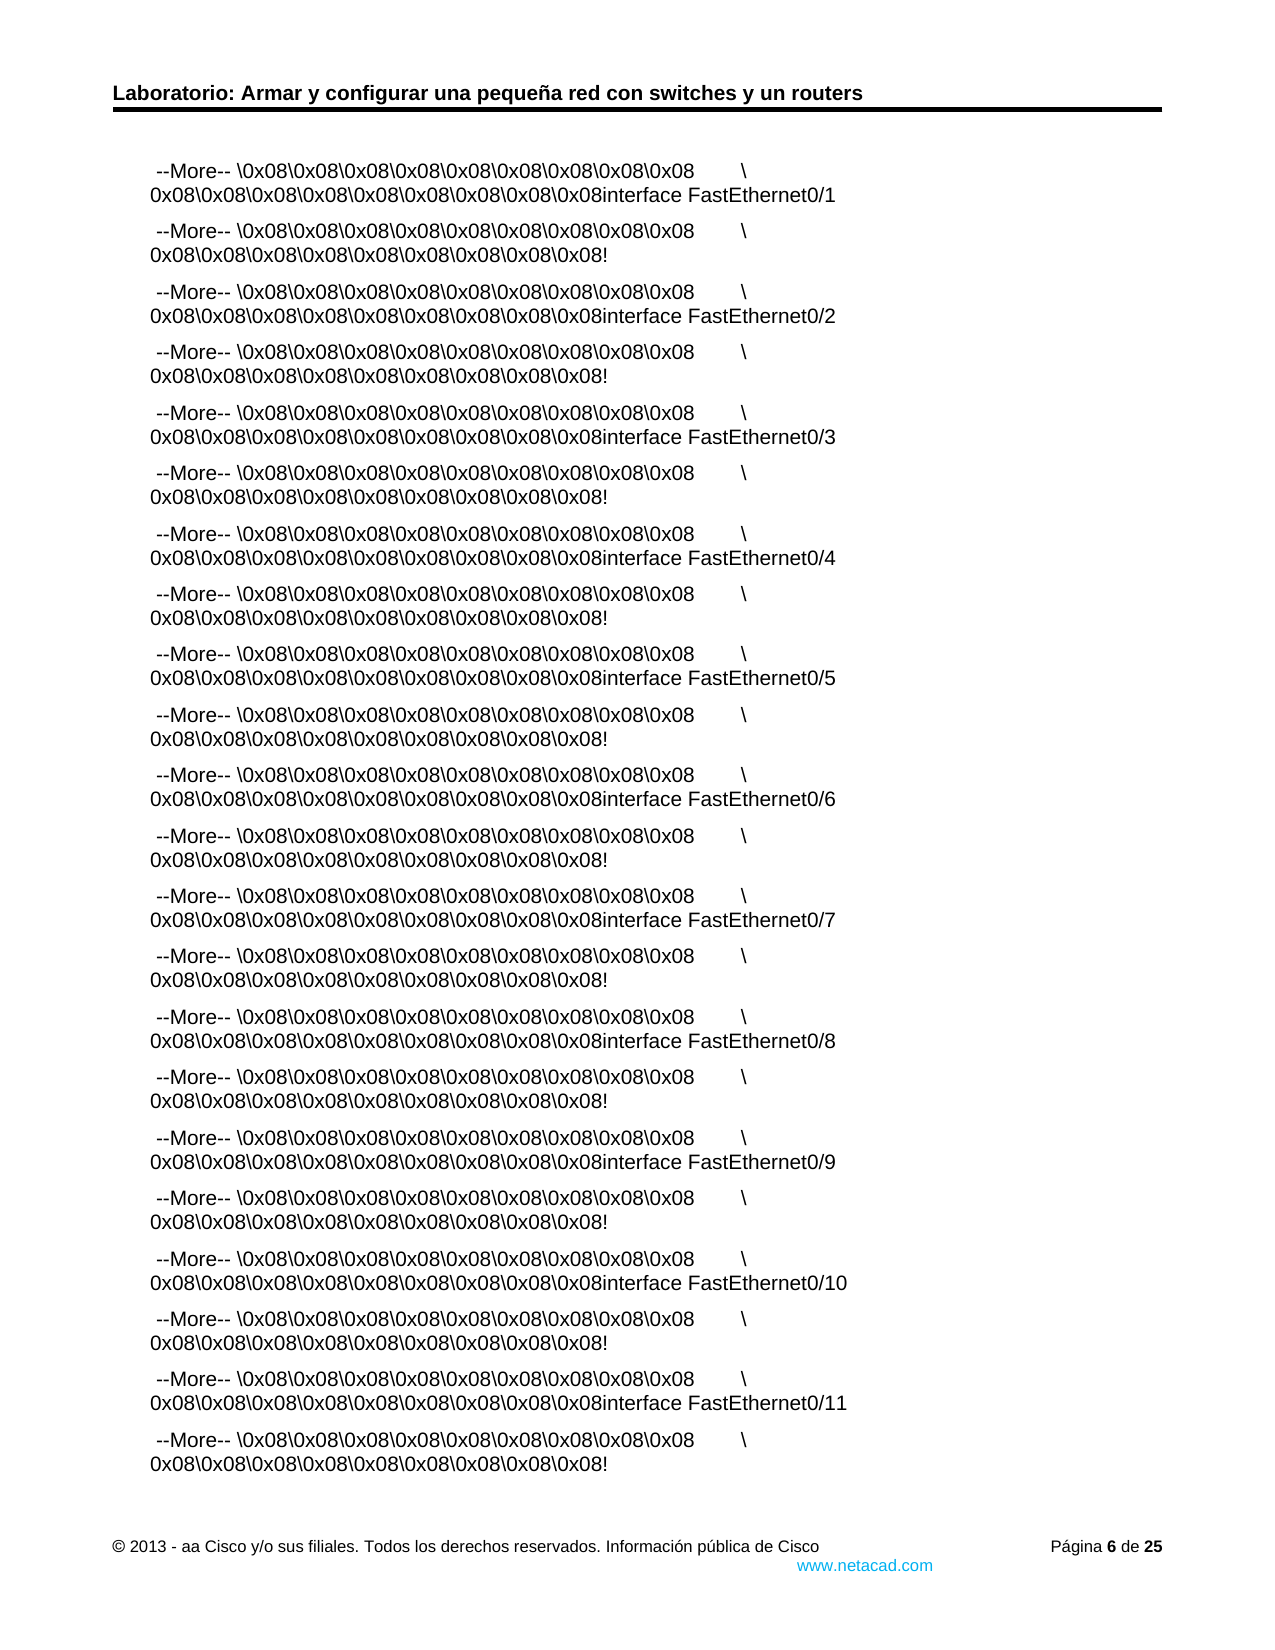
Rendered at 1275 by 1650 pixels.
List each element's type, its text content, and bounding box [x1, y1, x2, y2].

text --More-- \0x08\0x08\0x08\0x08\0x08\0x08\0x08\0x08\0x08 \0x08\0x08\0x08\0x08\0x08\0x08\0x08\0x08\0x08! [150, 944, 1162, 992]
text --More-- \0x08\0x08\0x08\0x08\0x08\0x08\0x08\0x08\0x08 \0x08\0x08\0x08\0x08\0x08\0x08\0x08\0x08\0x08interface FastEthernet0/8 [150, 1005, 1162, 1053]
text --More-- \0x08\0x08\0x08\0x08\0x08\0x08\0x08\0x08\0x08 \0x08\0x08\0x08\0x08\0x08\0x08\0x08\0x08\0x08! [150, 1307, 1162, 1355]
text --More-- \0x08\0x08\0x08\0x08\0x08\0x08\0x08\0x08\0x08 \0x08\0x08\0x08\0x08\0x08\0x08\0x08\0x08\0x08interface FastEthernet0/6 [150, 763, 1162, 811]
text --More-- \0x08\0x08\0x08\0x08\0x08\0x08\0x08\0x08\0x08 \0x08\0x08\0x08\0x08\0x08\0x08\0x08\0x08\0x08! [150, 823, 1162, 871]
text --More-- \0x08\0x08\0x08\0x08\0x08\0x08\0x08\0x08\0x08 \0x08\0x08\0x08\0x08\0x08\0x08\0x08\0x08\0x08interface FastEthernet0/9 [150, 1126, 1162, 1173]
text --More-- \0x08\0x08\0x08\0x08\0x08\0x08\0x08\0x08\0x08 \0x08\0x08\0x08\0x08\0x08\0x08\0x08\0x08\0x08interface FastEthernet0/2 [150, 280, 1162, 328]
text --More-- \0x08\0x08\0x08\0x08\0x08\0x08\0x08\0x08\0x08 \0x08\0x08\0x08\0x08\0x08\0x08\0x08\0x08\0x08! [150, 582, 1162, 630]
text --More-- \0x08\0x08\0x08\0x08\0x08\0x08\0x08\0x08\0x08 \0x08\0x08\0x08\0x08\0x08\0x08\0x08\0x08\0x08! [150, 1186, 1162, 1234]
text --More-- \0x08\0x08\0x08\0x08\0x08\0x08\0x08\0x08\0x08 \0x08\0x08\0x08\0x08\0x08\0x08\0x08\0x08\0x08interface FastEthernet0/10 [150, 1246, 1162, 1294]
text --More-- \0x08\0x08\0x08\0x08\0x08\0x08\0x08\0x08\0x08 \0x08\0x08\0x08\0x08\0x08\0x08\0x08\0x08\0x08! [150, 340, 1162, 388]
text --More-- \0x08\0x08\0x08\0x08\0x08\0x08\0x08\0x08\0x08 \0x08\0x08\0x08\0x08\0x08\0x08\0x08\0x08\0x08interface FastEthernet0/5 [150, 642, 1162, 690]
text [150, 1428, 1162, 1476]
text --More-- \0x08\0x08\0x08\0x08\0x08\0x08\0x08\0x08\0x08 \0x08\0x08\0x08\0x08\0x08\0x08\0x08\0x08\0x08! [150, 461, 1162, 509]
text --More-- \0x08\0x08\0x08\0x08\0x08\0x08\0x08\0x08\0x08 \0x08\0x08\0x08\0x08\0x08\0x08\0x08\0x08\0x08! [150, 703, 1162, 751]
text --More-- \0x08\0x08\0x08\0x08\0x08\0x08\0x08\0x08\0x08 \0x08\0x08\0x08\0x08\0x08\0x08\0x08\0x08\0x08interface FastEthernet0/3 [150, 401, 1162, 448]
text --More-- \0x08\0x08\0x08\0x08\0x08\0x08\0x08\0x08\0x08 \0x08\0x08\0x08\0x08\0x08\0x08\0x08\0x08\0x08interface FastEthernet0/1 [150, 159, 1162, 207]
text --More-- \0x08\0x08\0x08\0x08\0x08\0x08\0x08\0x08\0x08 \0x08\0x08\0x08\0x08\0x08\0x08\0x08\0x08\0x08interface FastEthernet0/4 [150, 521, 1162, 569]
text --More-- \0x08\0x08\0x08\0x08\0x08\0x08\0x08\0x08\0x08 \0x08\0x08\0x08\0x08\0x08\0x08\0x08\0x08\0x08! [150, 1065, 1162, 1113]
text --More-- \0x08\0x08\0x08\0x08\0x08\0x08\0x08\0x08\0x08 \0x08\0x08\0x08\0x08\0x08\0x08\0x08\0x08\0x08interface FastEthernet0/11 [150, 1367, 1162, 1415]
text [150, 219, 1162, 267]
text --More-- \0x08\0x08\0x08\0x08\0x08\0x08\0x08\0x08\0x08 \0x08\0x08\0x08\0x08\0x08\0x08\0x08\0x08\0x08interface FastEthernet0/7 [150, 884, 1162, 932]
